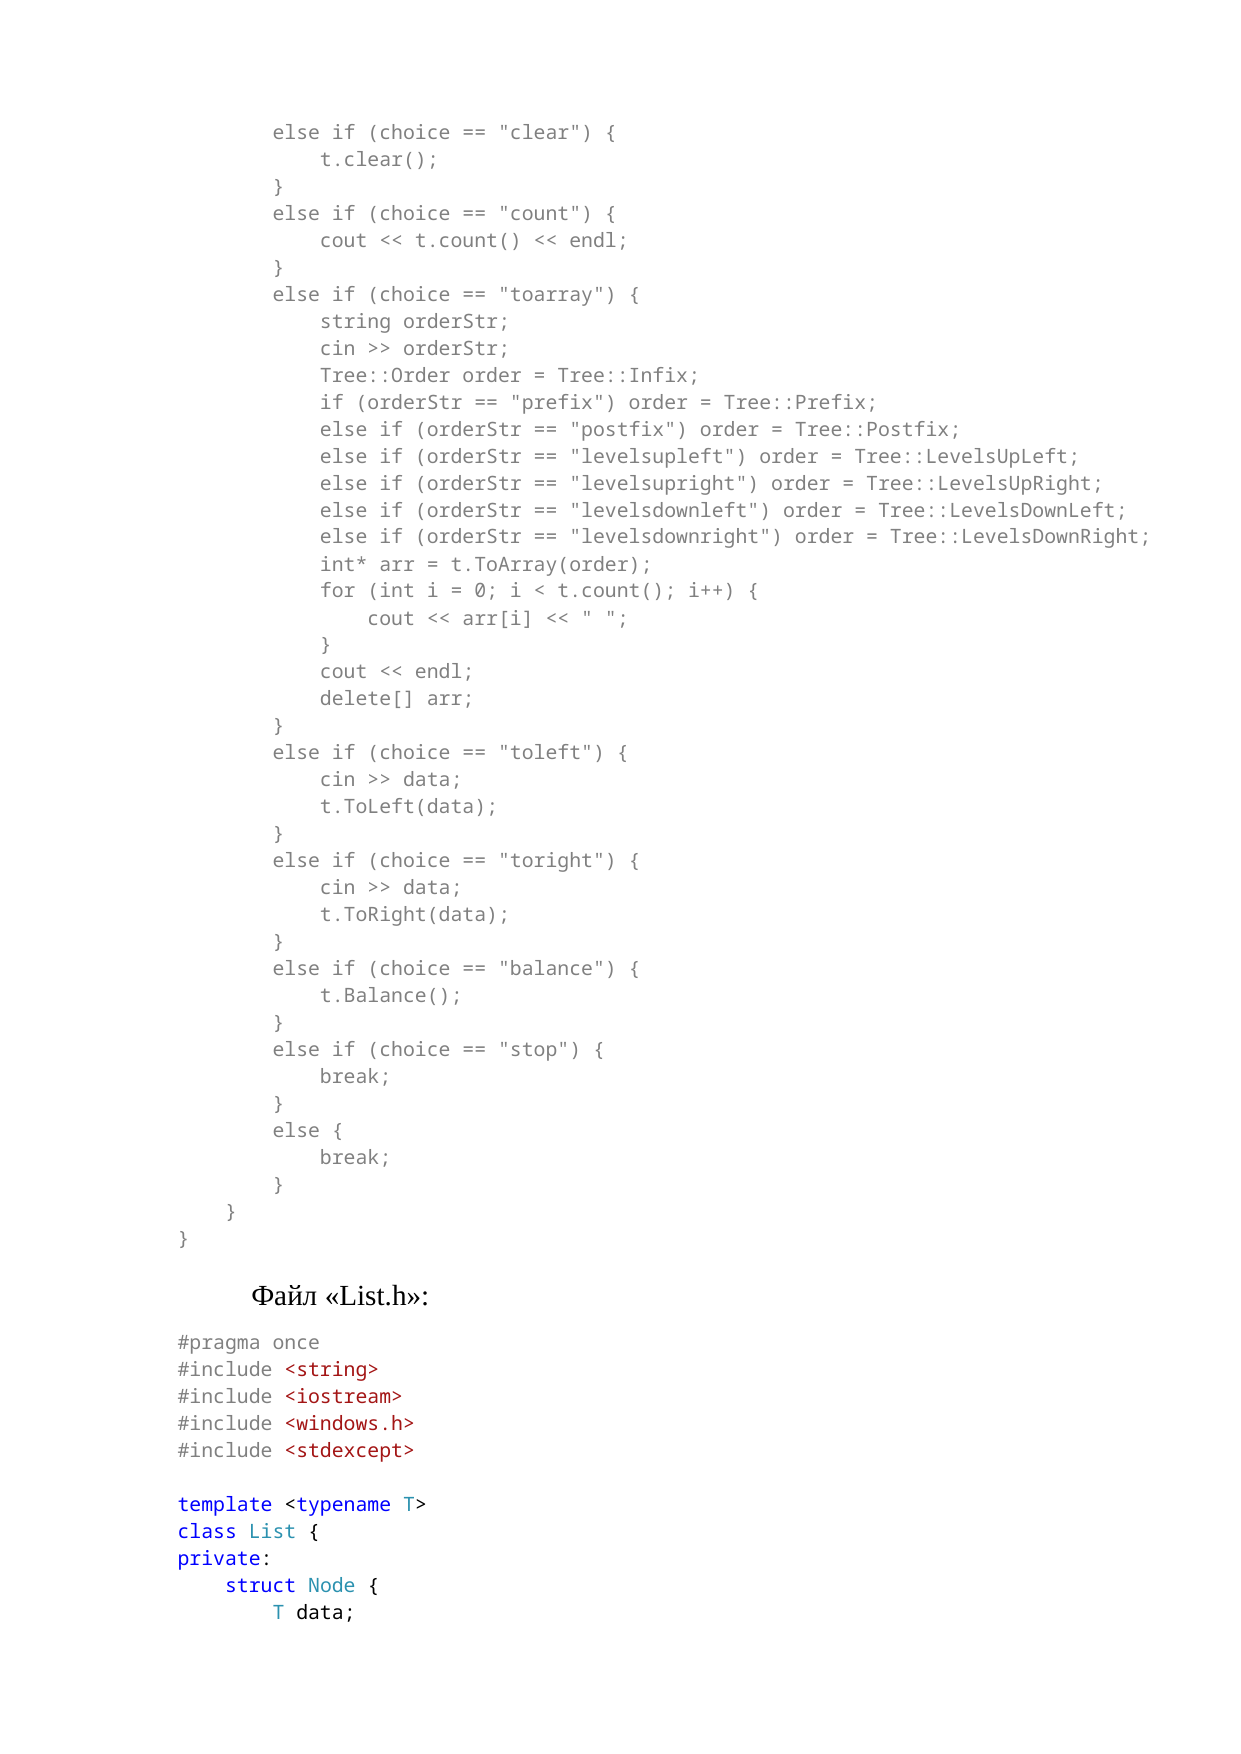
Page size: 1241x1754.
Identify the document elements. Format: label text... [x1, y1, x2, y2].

text } [177, 172, 1152, 199]
text #include <stdexcept> [177, 1436, 1152, 1463]
text else if (orderStr == "levelsupright") order = Tree::LevelsUpRight; [177, 469, 1152, 496]
text } [177, 1170, 1152, 1197]
text Tree::Order order = Tree::Infix; [177, 361, 1152, 388]
text #include <iostream> [177, 1382, 1152, 1409]
text cin >> data; [177, 873, 1152, 901]
text else if (orderStr == "levelsdownright") order = Tree::LevelsDownRight; [177, 523, 1152, 550]
text else if (choice == "clear") { [177, 118, 1152, 145]
text } [177, 253, 1152, 280]
text } [177, 927, 1152, 954]
text else if (orderStr == "levelsdownleft") order = Tree::LevelsDownLeft; [177, 496, 1152, 523]
text t.Balance(); [177, 981, 1152, 1008]
text Файл «List.h»: [177, 1278, 1152, 1312]
text } [177, 1224, 1152, 1251]
text else if (choice == "toarray") { [177, 280, 1152, 307]
text #include <string> [177, 1356, 1152, 1382]
text for (int i = 0; i < t.count(); i++) { [177, 577, 1152, 604]
text else if (choice == "toright") { [177, 847, 1152, 873]
text class List { [177, 1517, 1152, 1544]
text } [177, 631, 1152, 658]
text struct Node { [177, 1571, 1152, 1598]
text #pragma once [177, 1328, 1152, 1356]
text else { [177, 1116, 1152, 1143]
text string orderStr; [177, 307, 1152, 334]
text cin >> data; [177, 766, 1152, 793]
text } [177, 1089, 1152, 1116]
text break; [177, 1062, 1152, 1089]
text cout << arr[i] << " "; [177, 604, 1152, 631]
text } [177, 1197, 1152, 1224]
text #include <windows.h> [177, 1409, 1152, 1436]
text else if (orderStr == "levelsupleft") order = Tree::LevelsUpLeft; [177, 442, 1152, 469]
text t.clear(); [177, 145, 1152, 172]
text t.ToRight(data); [177, 901, 1152, 927]
text int* arr = t.ToArray(order); [177, 550, 1152, 577]
text break; [177, 1143, 1152, 1170]
text delete[] arr; [177, 685, 1152, 712]
text } [177, 1008, 1152, 1035]
text else if (choice == "count") { [177, 199, 1152, 226]
text t.ToLeft(data); [177, 793, 1152, 819]
text T data; [177, 1598, 1152, 1625]
text if (orderStr == "prefix") order = Tree::Prefix; [177, 388, 1152, 415]
text cout << t.count() << endl; [177, 226, 1152, 253]
text } [177, 712, 1152, 739]
text else if (orderStr == "postfix") order = Tree::Postfix; [177, 415, 1152, 442]
text cout << endl; [177, 658, 1152, 685]
text } [177, 819, 1152, 847]
text private: [177, 1544, 1152, 1571]
text else if (choice == "toleft") { [177, 739, 1152, 766]
text template <typename T> [177, 1490, 1152, 1517]
text else if (choice == "balance") { [177, 954, 1152, 981]
text else if (choice == "stop") { [177, 1035, 1152, 1062]
text cin >> orderStr; [177, 334, 1152, 361]
